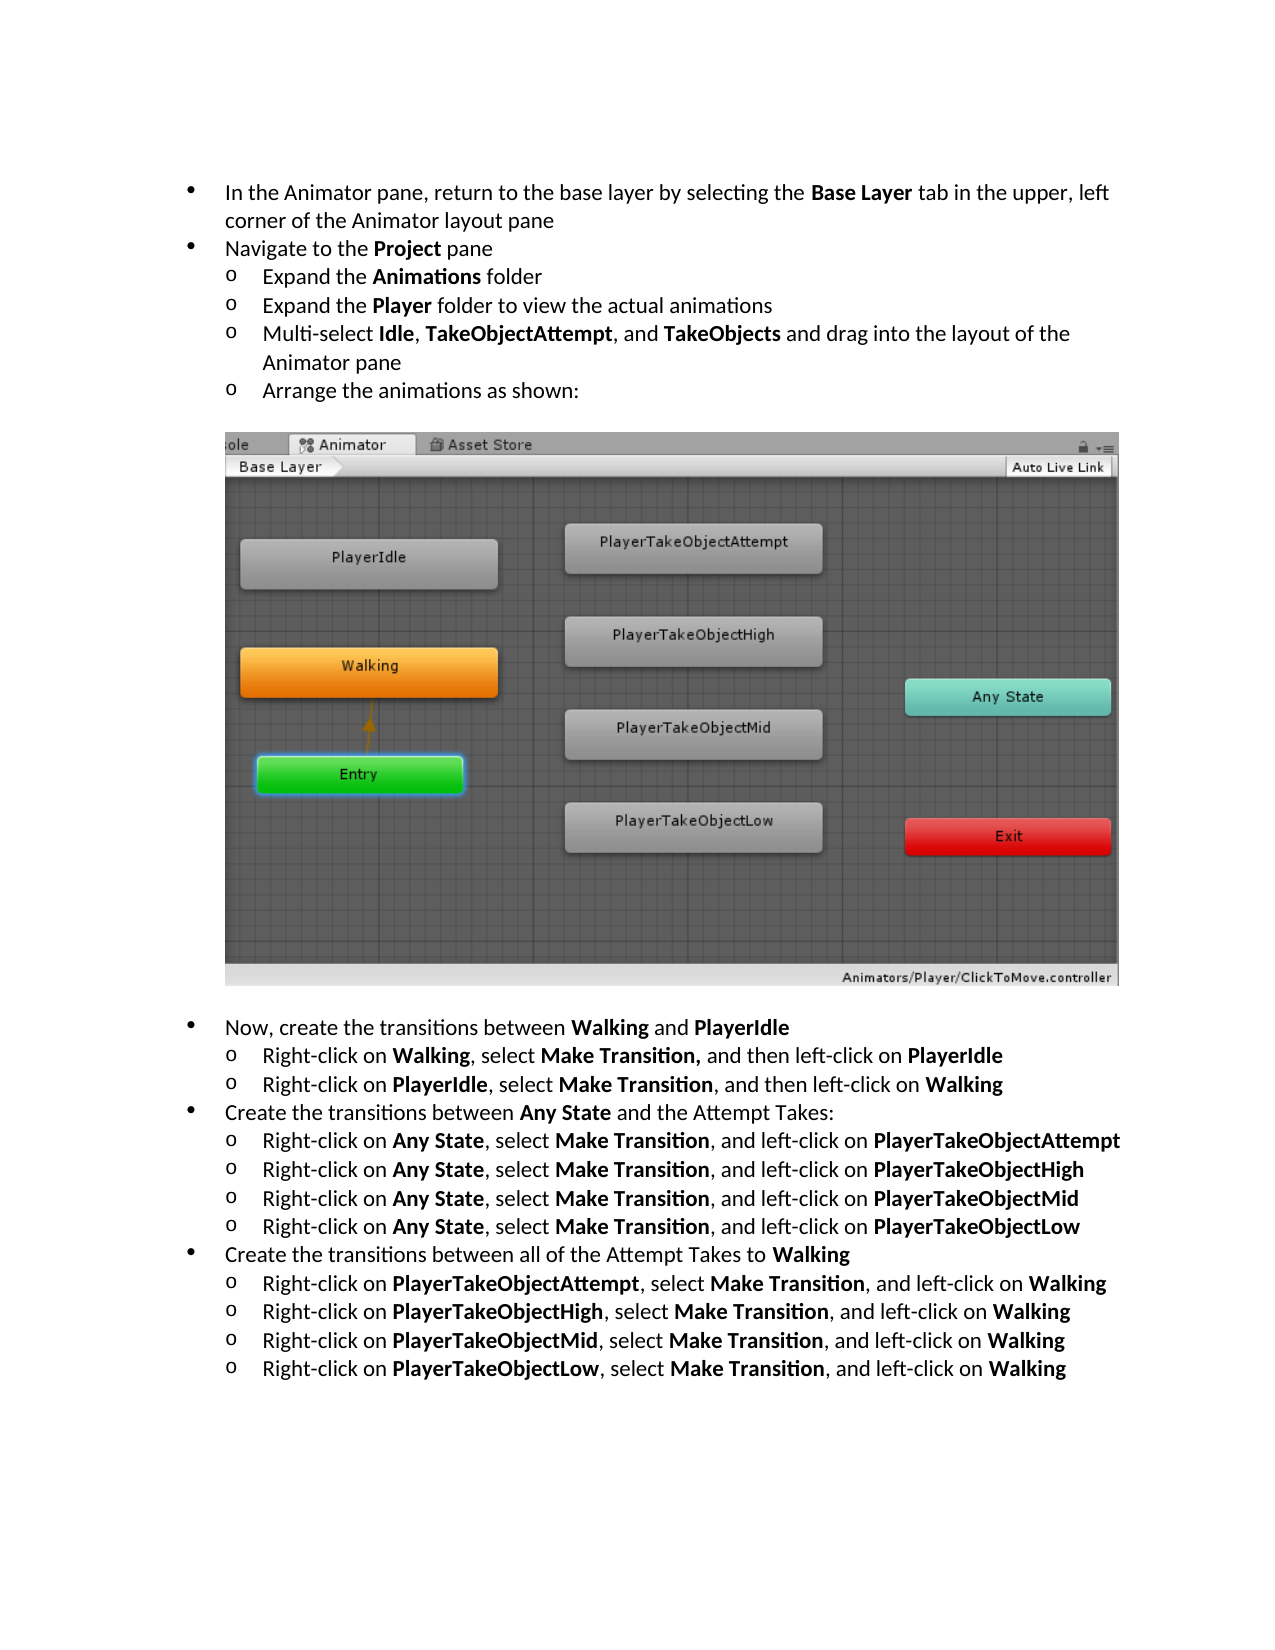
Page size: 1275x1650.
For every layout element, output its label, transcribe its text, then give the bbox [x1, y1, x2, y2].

list Right-click on PlayerTakeObjectAttempt, select Make Transition, and left-click on Walking [225, 1268, 1125, 1297]
list Right-click on PlayerTakeObjectLow, select Make Transition, and left-click on Walking [225, 1354, 1125, 1383]
list Right-click on Any State, select Make Transition, and left-click on PlayerTakeObjectMid [225, 1183, 1125, 1212]
list Multi-select Idle, TakeObjectAttempt, and TakeObjects and drag into the layout of the Animator pane [225, 319, 1125, 376]
list Now, create the transitions between Walking and PlayerIdle [187, 1013, 1125, 1041]
list Right-click on Any State, select Make Transition, and left-click on PlayerTakeObjectLow [225, 1212, 1125, 1241]
list In the Animator pane, return to the base layer by selecting the Base Layer tab in the upper, left corner of the Animator layout pane [187, 178, 1125, 234]
picture [225, 432, 1119, 986]
list Right-click on Walking, select Make Transition, and then left-click on PlayerIdle [225, 1041, 1125, 1070]
list Create the transitions between all of the Attempt Takes to Walking [187, 1241, 1125, 1268]
list Right-click on PlayerTakeObjectMid, select Make Transition, and left-click on Walking [225, 1326, 1125, 1354]
list Expand the Player folder to view the actual animations [225, 291, 1125, 319]
list Arrange the animations as shown: [225, 376, 1125, 404]
list Right-click on Any State, select Make Transition, and left-click on PlayerTakeObjectAttempt [225, 1126, 1125, 1155]
list Right-click on PlayerTakeObjectHigh, select Make Transition, and left-click on Walking [225, 1297, 1125, 1326]
list Expand the Animations folder [225, 262, 1125, 291]
list Right-click on PlayerIdle, select Make Transition, and then left-click on Walking [225, 1070, 1125, 1098]
list Right-click on Any State, select Make Transition, and left-click on PlayerTakeObjectHigh [225, 1155, 1125, 1183]
list Create the transitions between Any State and the Attempt Takes: [187, 1098, 1125, 1126]
list Navigate to the Project pane [187, 234, 1125, 262]
